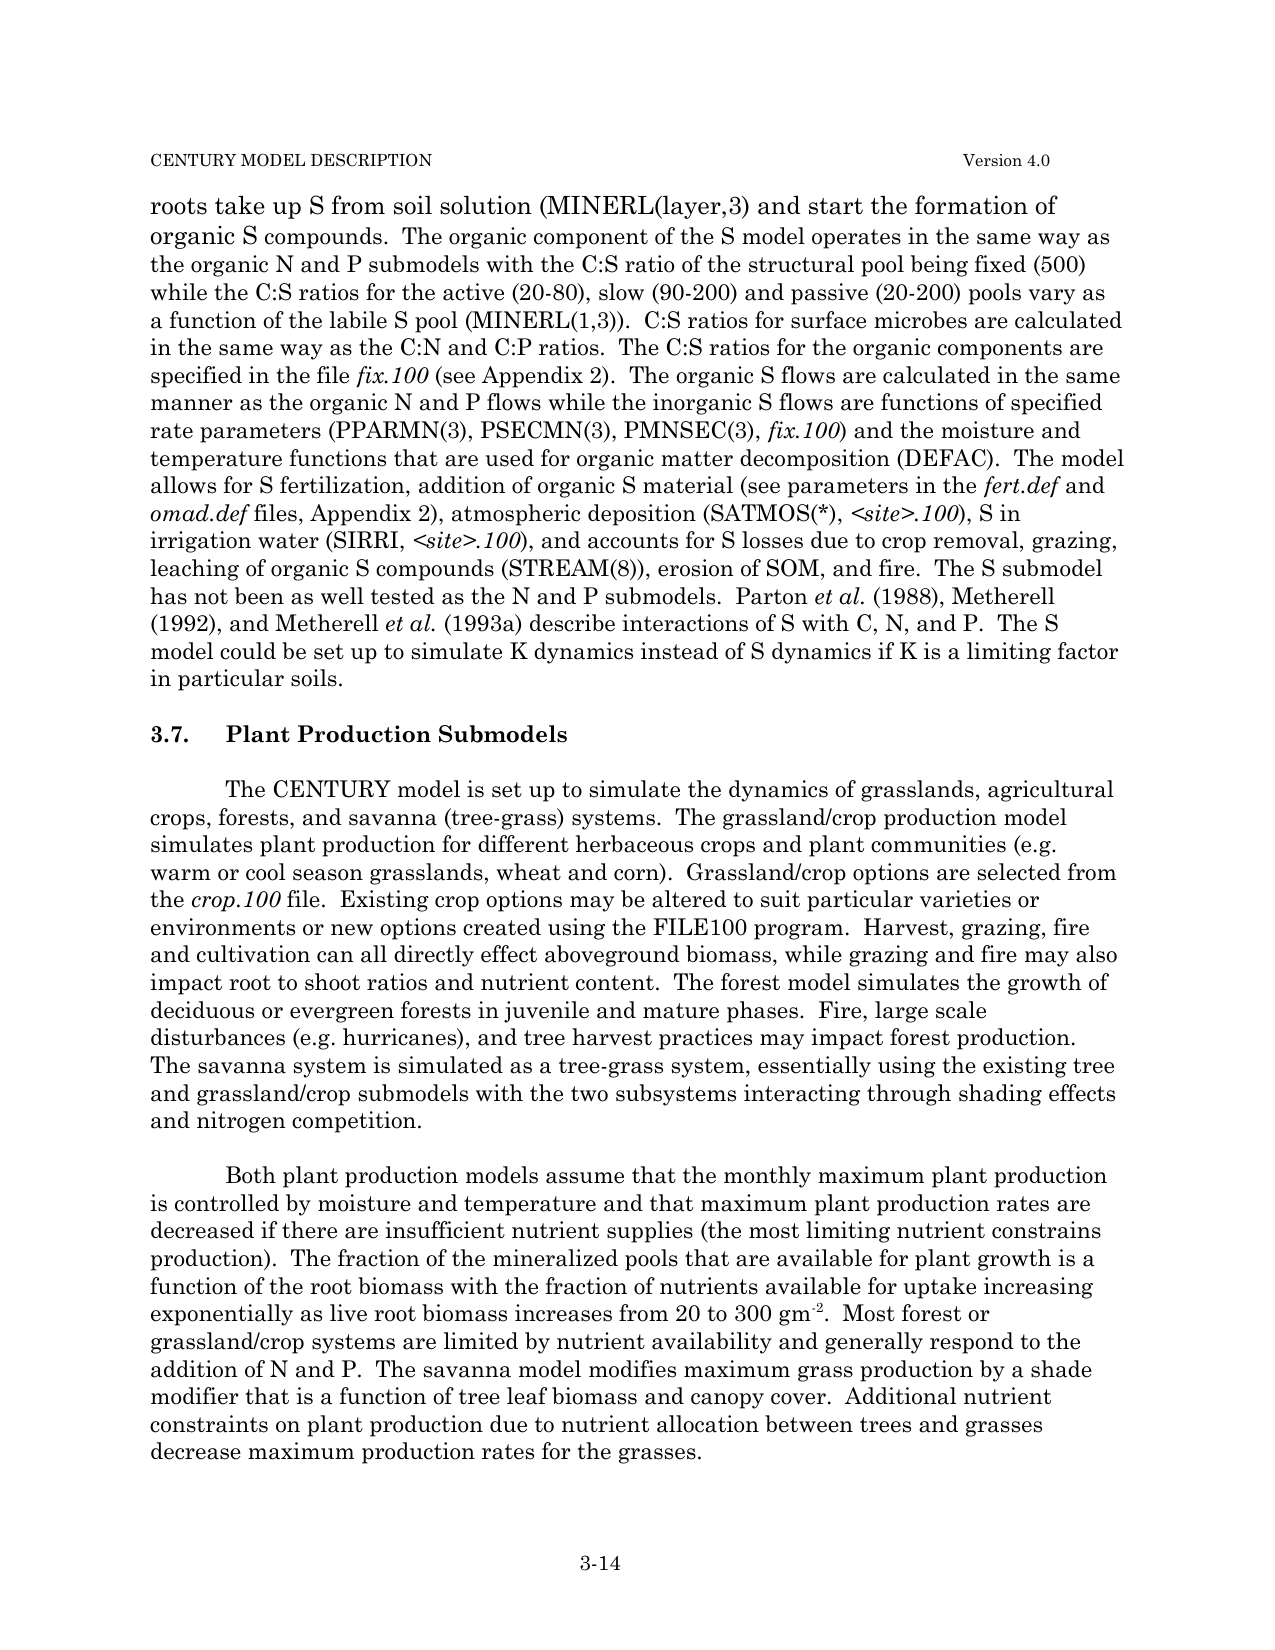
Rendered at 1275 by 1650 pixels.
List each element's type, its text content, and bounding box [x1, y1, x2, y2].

text 3.7. Plant Production Submodels [150, 719, 1125, 747]
text The CENTURY model is set up to simulate the dynamics of grasslands, agricultural crops, forests, and savanna (tree-grass) systems. The grassland/crop production model simulates plant production for different herbaceous crops and plant communities (e.g. warm or cool season grasslands, wheat and corn). Grassland/crop options are selected from the crop.100 file. Existing crop options may be altered to suit particular varieties or environments or new options created using the FILE100 program. Harvest, grazing, fire and cultivation can all directly effect aboveground biomass, while grazing and fire may also impact root to shoot ratios and nutrient content. The forest model simulates the growth of deciduous or evergreen forests in juvenile and mature phases. Fire, large scale disturbances (e.g. hurricanes), and tree harvest practices may impact forest production. The savanna system is simulated as a tree-grass system, essentially using the existing tree and grassland/crop submodels with the two subsystems interacting through shading effects and nitrogen competition. [150, 775, 1125, 1133]
text Both plant production models assume that the monthly maximum plant production is controlled by moisture and temperature and that maximum plant production rates are decreased if there are insufficient nutrient supplies (the most limiting nutrient constrains production). The fraction of the mineralized pools that are available for plant growth is a function of the root biomass with the fraction of nutrients available for uptake increasing exponentially as live root biomass increases from 20 to 300 gm-2. Most forest or grassland/crop systems are limited by nutrient availability and generally respond to the addition of N and P. The savanna model modifies maximum grass production by a shade modifier that is a function of tree leaf biomass and canopy cover. Additional nutrient constraints on plant production due to nutrient allocation between trees and grasses decrease maximum production rates for the grasses. [150, 1161, 1125, 1465]
text roots take up S from soil solution (MINERL(layer,3) and start the formation of organic S compounds. The organic component of the S model operates in the same way as the organic N and P submodels with the C:S ratio of the structural pool being fixed (500) while the C:S ratios for the active (20-80), slow (90-200) and passive (20-200) pools vary as a function of the labile S pool (MINERL(1,3)). C:S ratios for surface microbes are calculated in the same way as the C:N and C:P ratios. The C:S ratios for the organic components are specified in the file fix.100 (see Appendix 2). The organic S flows are calculated in the same manner as the organic N and P flows while the inorganic S flows are functions of specified rate parameters (PPARMN(3), PSECMN(3), PMNSEC(3), fix.100) and the moisture and temperature functions that are used for organic matter decomposition (DEFAC). The model allows for S fertilization, addition of organic S material (see parameters in the fert.def and omad.def files, Appendix 2), atmospheric deposition (SATMOS(*), <site>.100), S in irrigation water (SIRRI, <site>.100), and accounts for S losses due to crop removal, grazing, leaching of organic S compounds (STREAM(8)), erosion of SOM, and fire. The S submodel has not been as well tested as the N and P submodels. Parton et al. (1988), Metherell (1992), and Metherell et al. (1993a) describe interactions of S with C, N, and P. The S model could be set up to simulate K dynamics instead of S dynamics if K is a limiting factor in particular soils. [150, 190, 1125, 692]
